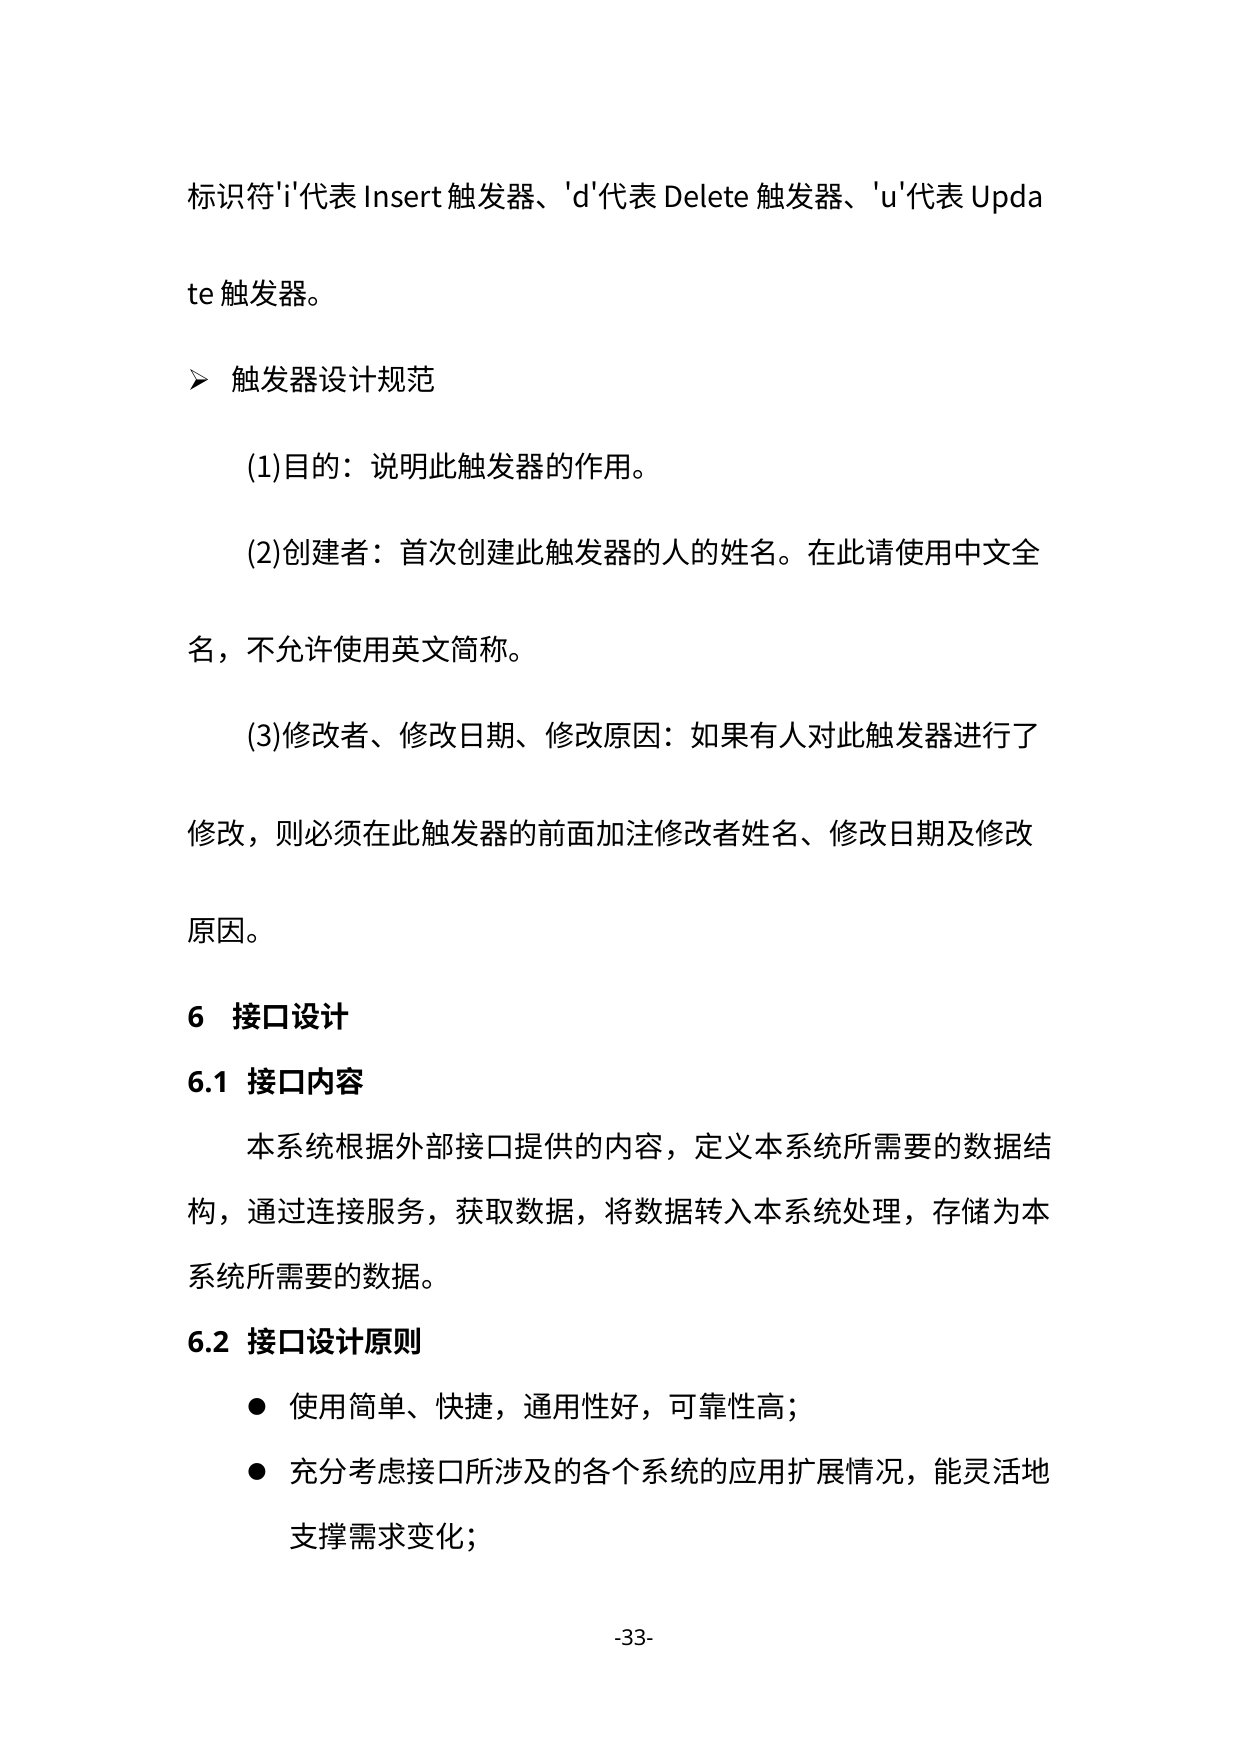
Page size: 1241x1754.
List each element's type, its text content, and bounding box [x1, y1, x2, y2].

list 触发器设计规范 [187, 346, 1053, 411]
text (1)目的：说明此触发器的作用。 [187, 432, 1053, 497]
subtitle 接口设计原则 [187, 1308, 1053, 1373]
text (3)修改者、修改日期、修改原因：如果有人对此触发器进行了修改，则必须在此触发器的前面加注修改者姓名、修改日期及修改原因。 [187, 702, 1053, 962]
list 使用简单、快捷，通用性好，可靠性高； [246, 1373, 1053, 1438]
subtitle 接口内容 [187, 1048, 1053, 1113]
text (2)创建者：首次创建此触发器的人的姓名。在此请使用中文全名，不允许使用英文简称。 [187, 518, 1053, 680]
subtitle 接口设计 [187, 983, 1053, 1048]
text 本系统根据外部接口提供的内容，定义本系统所需要的数据结构，通过连接服务，获取数据，将数据转入本系统处理，存储为本系统所需要的数据。 [187, 1113, 1053, 1308]
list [187, 162, 1053, 324]
list 充分考虑接口所涉及的各个系统的应用扩展情况，能灵活地支撑需求变化； [246, 1438, 1053, 1568]
